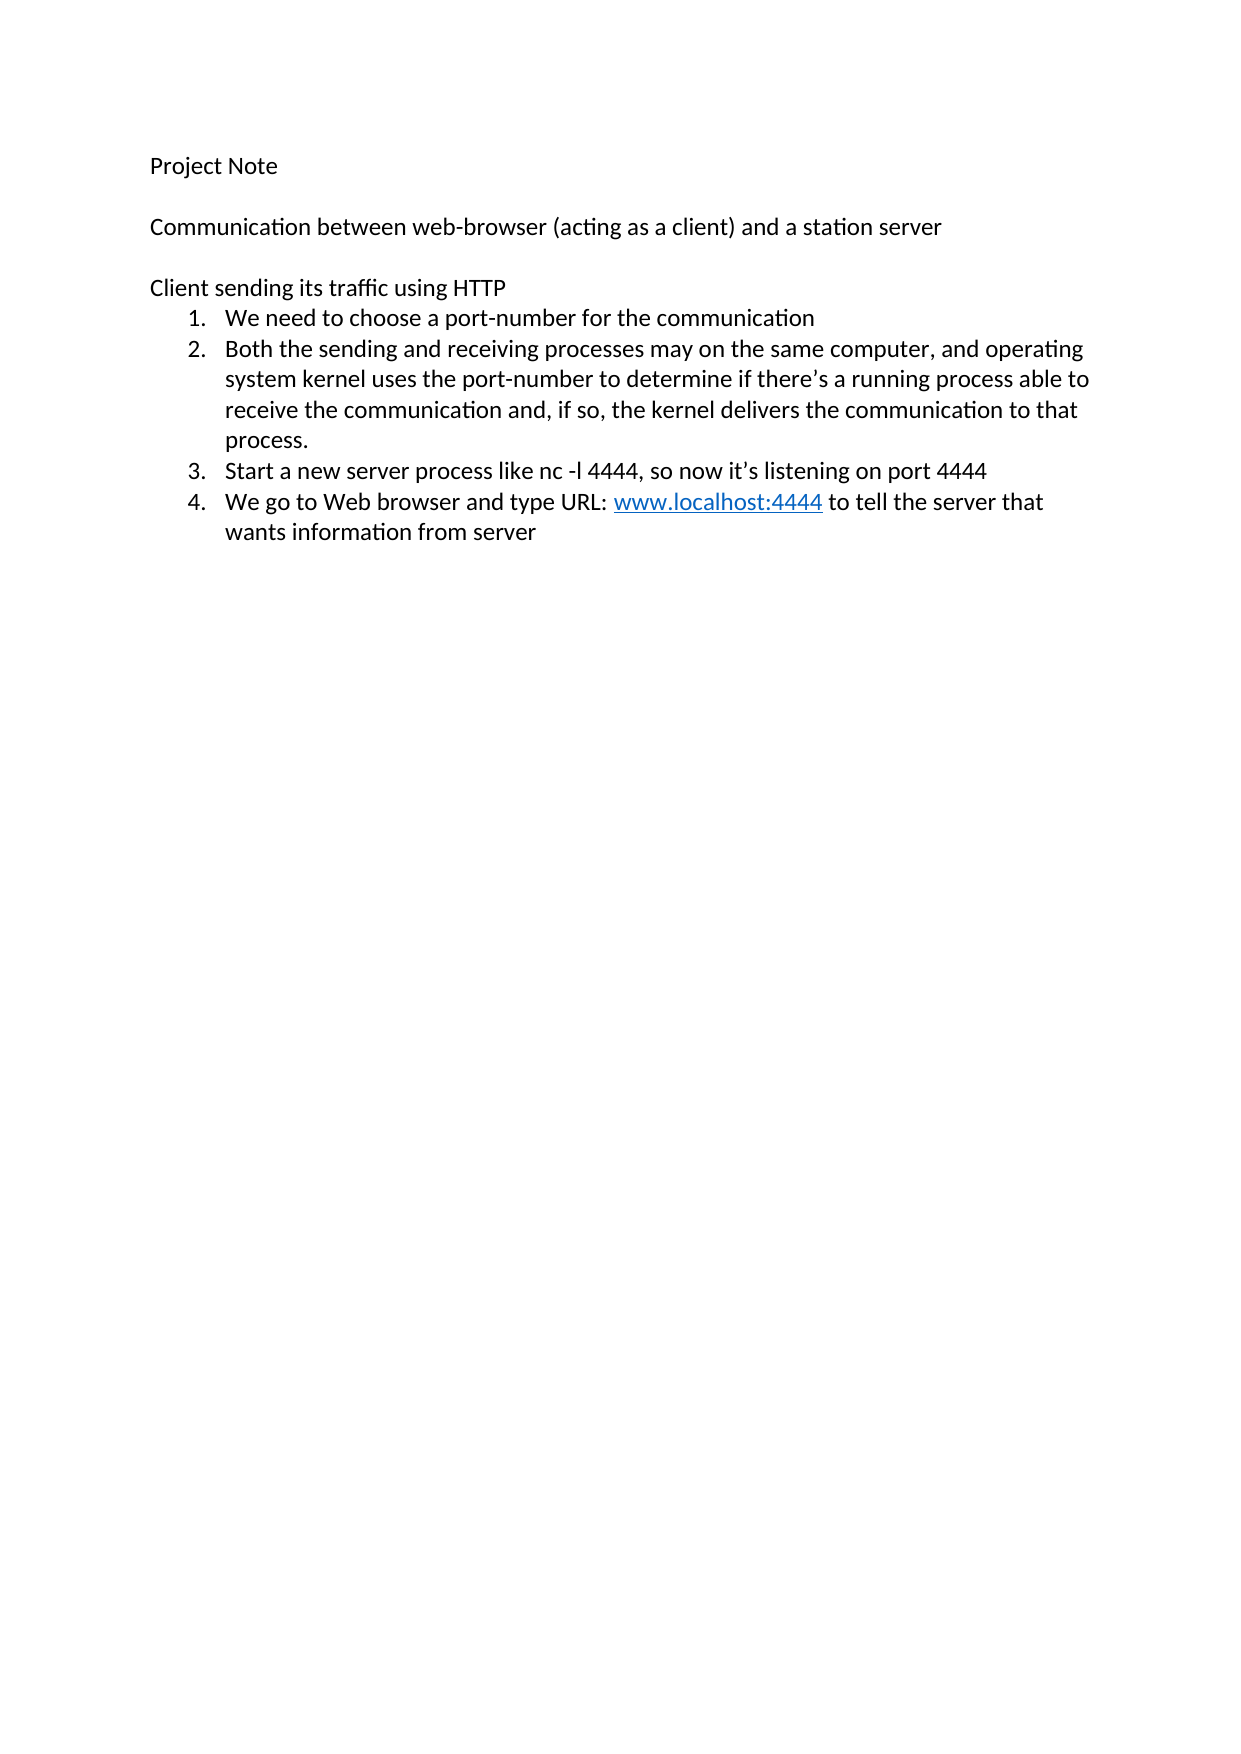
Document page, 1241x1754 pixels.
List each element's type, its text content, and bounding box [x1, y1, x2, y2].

list Both the sending and receiving processes may on the same computer, and operating system kernel uses the port-number to determine if there’s a running process able to receive the communication and, if so, the kernel delivers the communication to that process. [187, 333, 1090, 455]
list We need to choose a port-number for the communication [187, 303, 1090, 333]
text Project Note [150, 150, 1090, 181]
text Communication between web-browser (acting as a client) and a station server [150, 211, 1090, 242]
list Start a new server process like nc -l 4444, so now it’s listening on port 4444 [187, 455, 1090, 486]
list We go to Web browser and type URL: www.localhost:4444 to tell the server that wants information from server [187, 486, 1090, 547]
text Client sending its traffic using HTTP [150, 272, 1090, 303]
